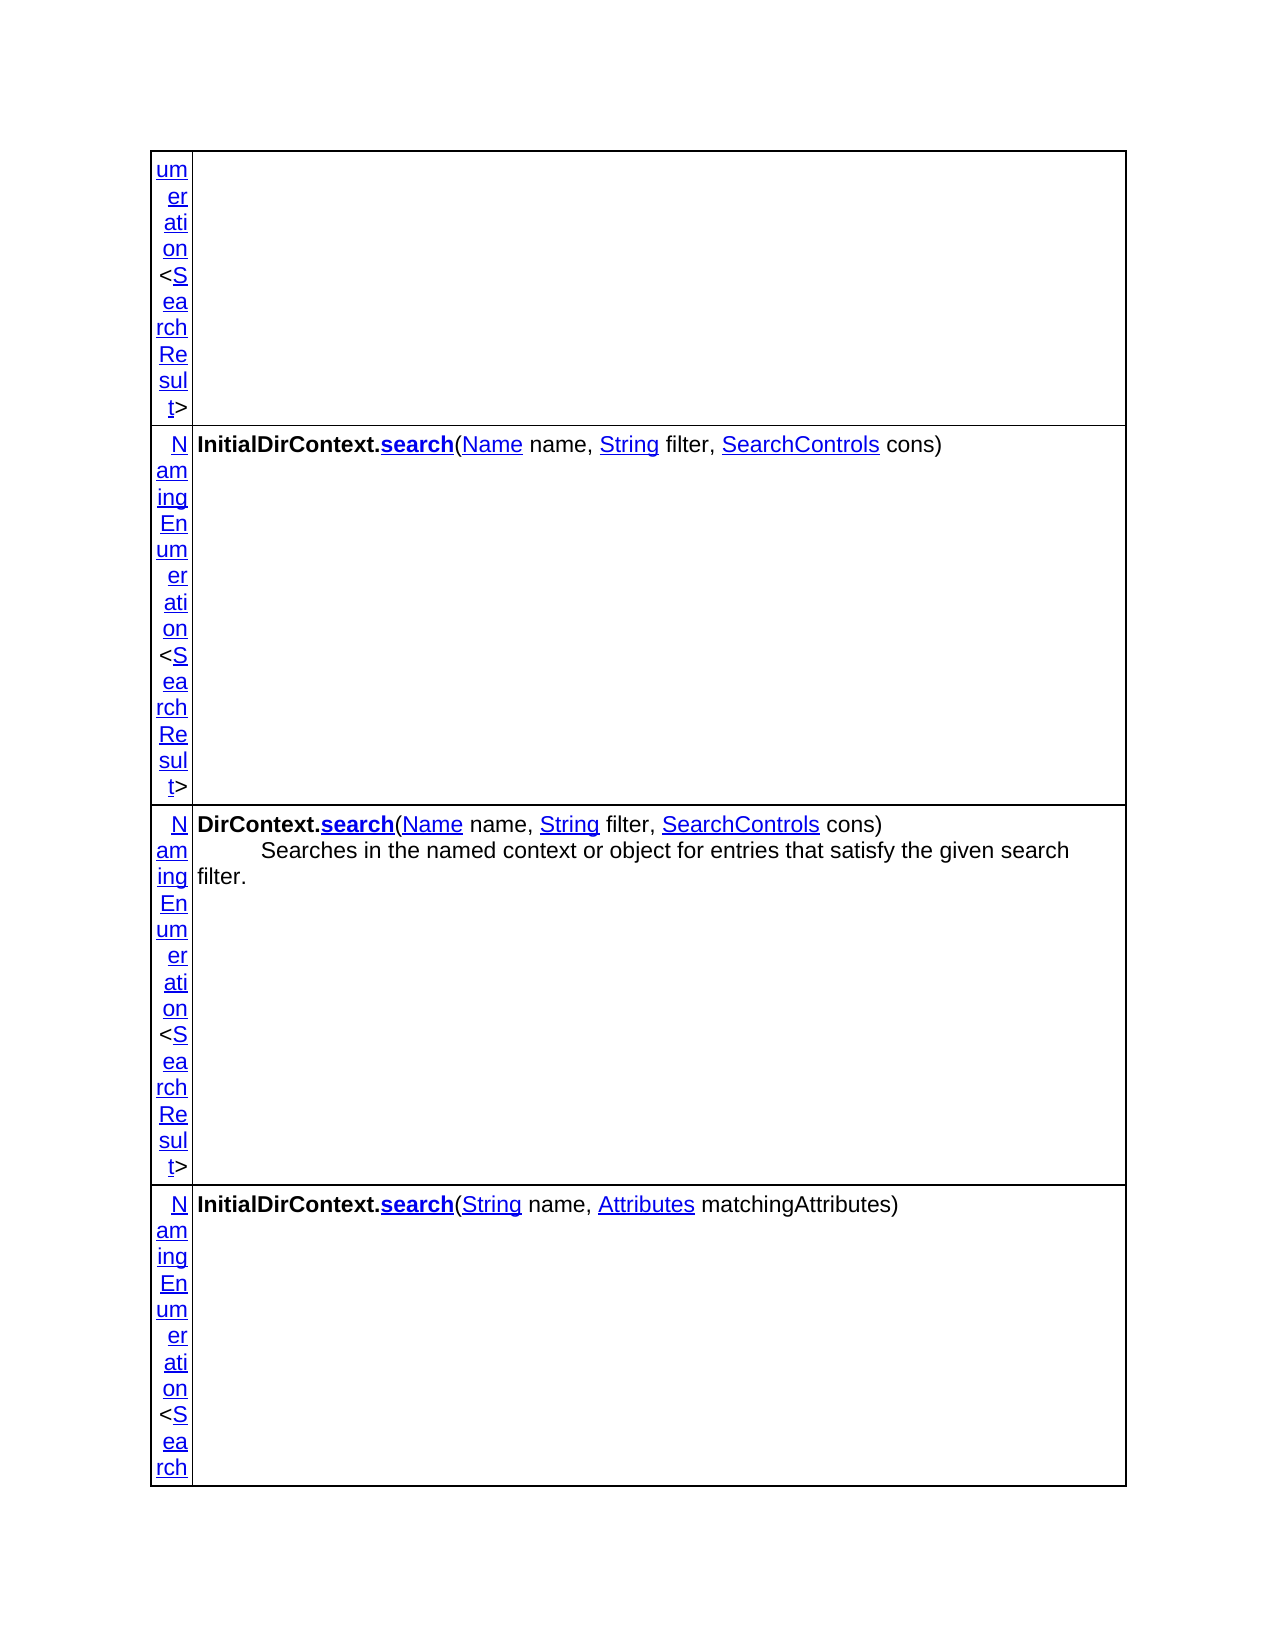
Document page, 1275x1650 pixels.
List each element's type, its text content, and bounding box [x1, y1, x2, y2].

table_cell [193, 1186, 1125, 1485]
table_cell NamingEnumeration<SearchResult> [152, 806, 192, 1184]
table_cell NamingEnumeration<SearchResult> [152, 426, 192, 804]
table_cell InitialDirContext.search(Name name, String filter, SearchControls cons) [193, 426, 1125, 804]
table_cell DirContext.search(Name name, String filter, SearchControls cons) Searches in the named context or object for entries that satisfy the given search filter. [193, 806, 1125, 1184]
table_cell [193, 152, 1125, 424]
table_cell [152, 1186, 192, 1485]
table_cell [152, 152, 192, 424]
